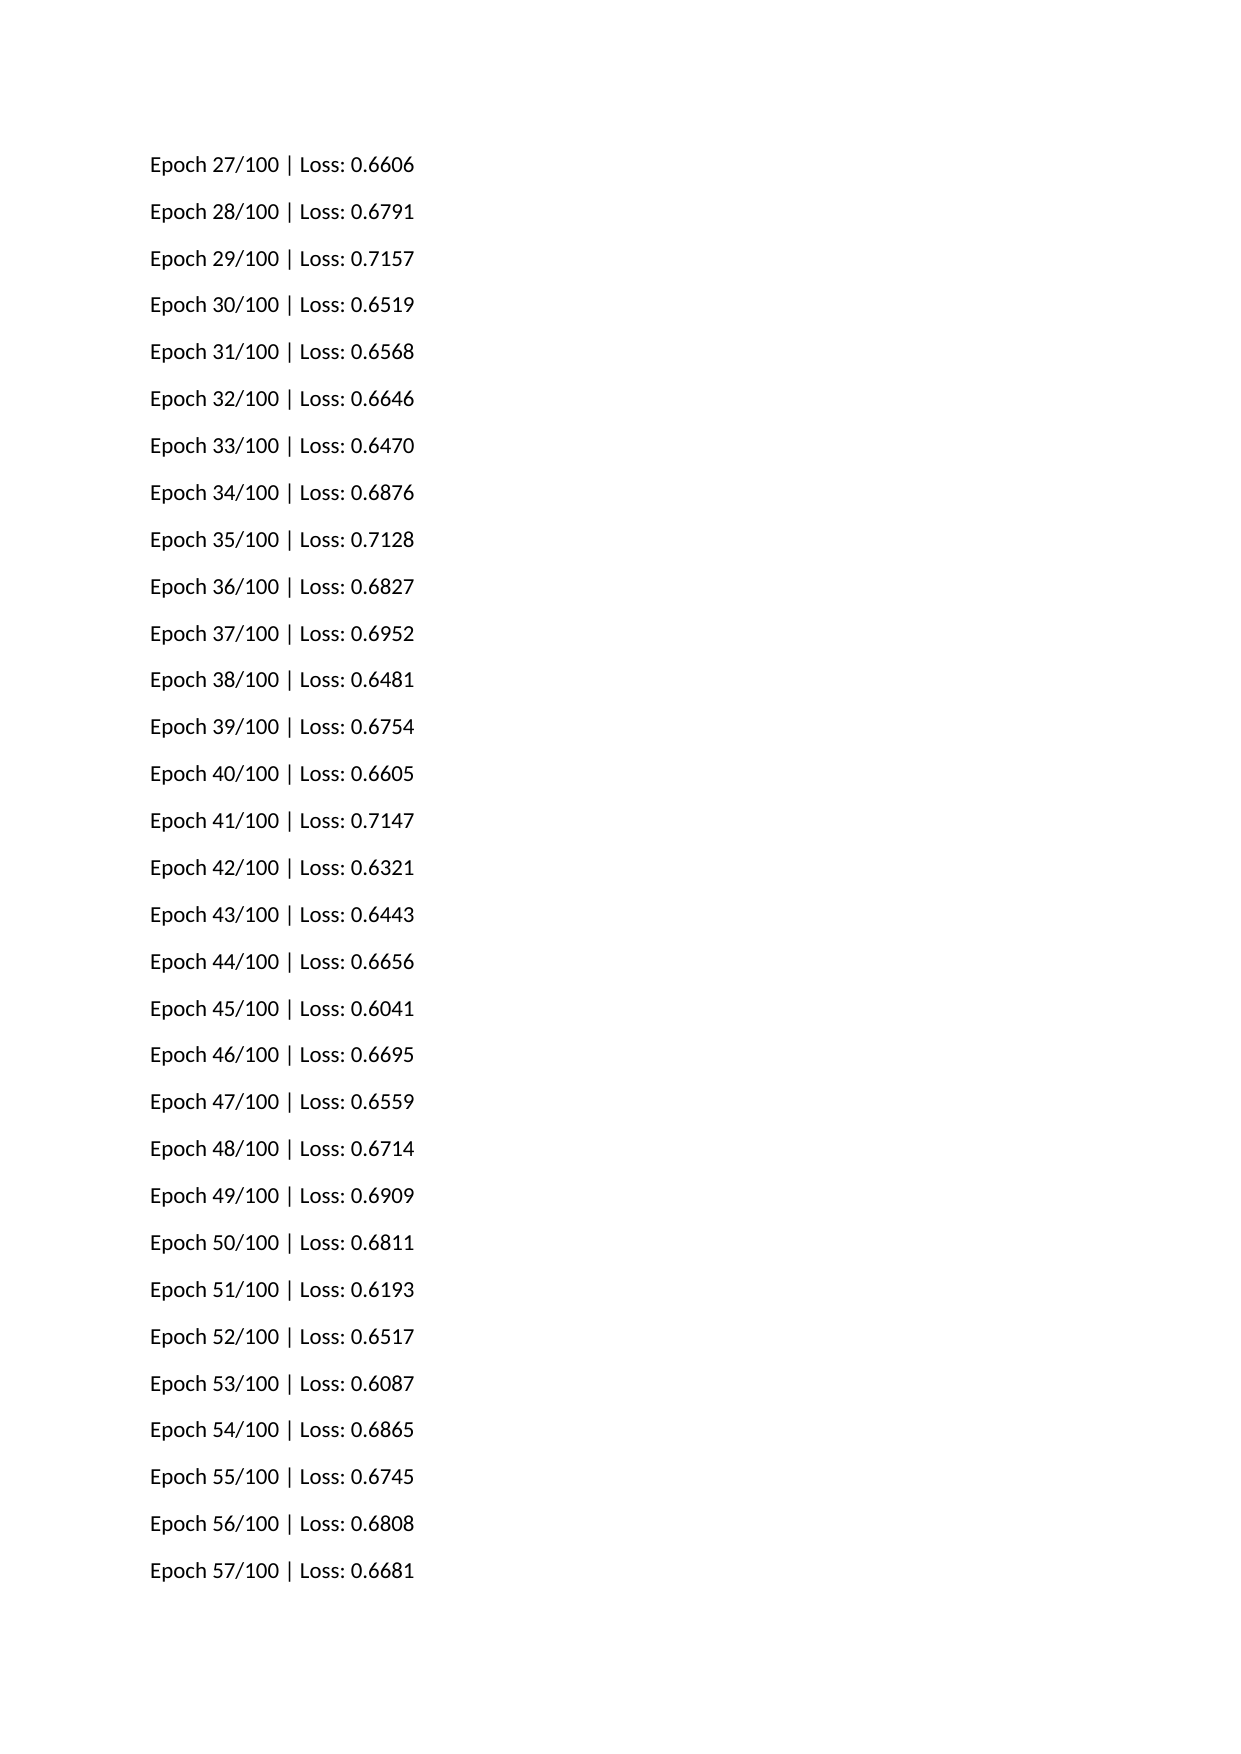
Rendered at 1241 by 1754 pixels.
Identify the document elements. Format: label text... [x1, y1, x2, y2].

text Epoch 45/100 | Loss: 0.6041 [150, 994, 1090, 1022]
text Epoch 51/100 | Loss: 0.6193 [150, 1275, 1090, 1303]
text Epoch 40/100 | Loss: 0.6605 [150, 759, 1090, 787]
text Epoch 30/100 | Loss: 0.6519 [150, 291, 1090, 319]
text Epoch 37/100 | Loss: 0.6952 [150, 619, 1090, 647]
text Epoch 56/100 | Loss: 0.6808 [150, 1509, 1090, 1537]
text Epoch 47/100 | Loss: 0.6559 [150, 1087, 1090, 1116]
text Epoch 33/100 | Loss: 0.6470 [150, 431, 1090, 459]
text Epoch 41/100 | Loss: 0.7147 [150, 806, 1090, 834]
text Epoch 54/100 | Loss: 0.6865 [150, 1416, 1090, 1444]
text Epoch 43/100 | Loss: 0.6443 [150, 900, 1090, 928]
text Epoch 36/100 | Loss: 0.6827 [150, 572, 1090, 600]
text Epoch 35/100 | Loss: 0.7128 [150, 525, 1090, 553]
text Epoch 49/100 | Loss: 0.6909 [150, 1181, 1090, 1209]
text Epoch 57/100 | Loss: 0.6681 [150, 1556, 1090, 1584]
text Epoch 50/100 | Loss: 0.6811 [150, 1228, 1090, 1256]
text Epoch 52/100 | Loss: 0.6517 [150, 1322, 1090, 1350]
text Epoch 38/100 | Loss: 0.6481 [150, 666, 1090, 694]
text Epoch 34/100 | Loss: 0.6876 [150, 478, 1090, 506]
text Epoch 31/100 | Loss: 0.6568 [150, 337, 1090, 366]
text Epoch 32/100 | Loss: 0.6646 [150, 384, 1090, 412]
text Epoch 55/100 | Loss: 0.6745 [150, 1462, 1090, 1491]
text Epoch 53/100 | Loss: 0.6087 [150, 1369, 1090, 1397]
text Epoch 28/100 | Loss: 0.6791 [150, 197, 1090, 225]
text Epoch 29/100 | Loss: 0.7157 [150, 244, 1090, 272]
text Epoch 39/100 | Loss: 0.6754 [150, 712, 1090, 741]
text Epoch 27/100 | Loss: 0.6606 [150, 150, 1090, 178]
text Epoch 44/100 | Loss: 0.6656 [150, 947, 1090, 975]
text Epoch 48/100 | Loss: 0.6714 [150, 1134, 1090, 1162]
text Epoch 46/100 | Loss: 0.6695 [150, 1041, 1090, 1069]
text Epoch 42/100 | Loss: 0.6321 [150, 853, 1090, 881]
